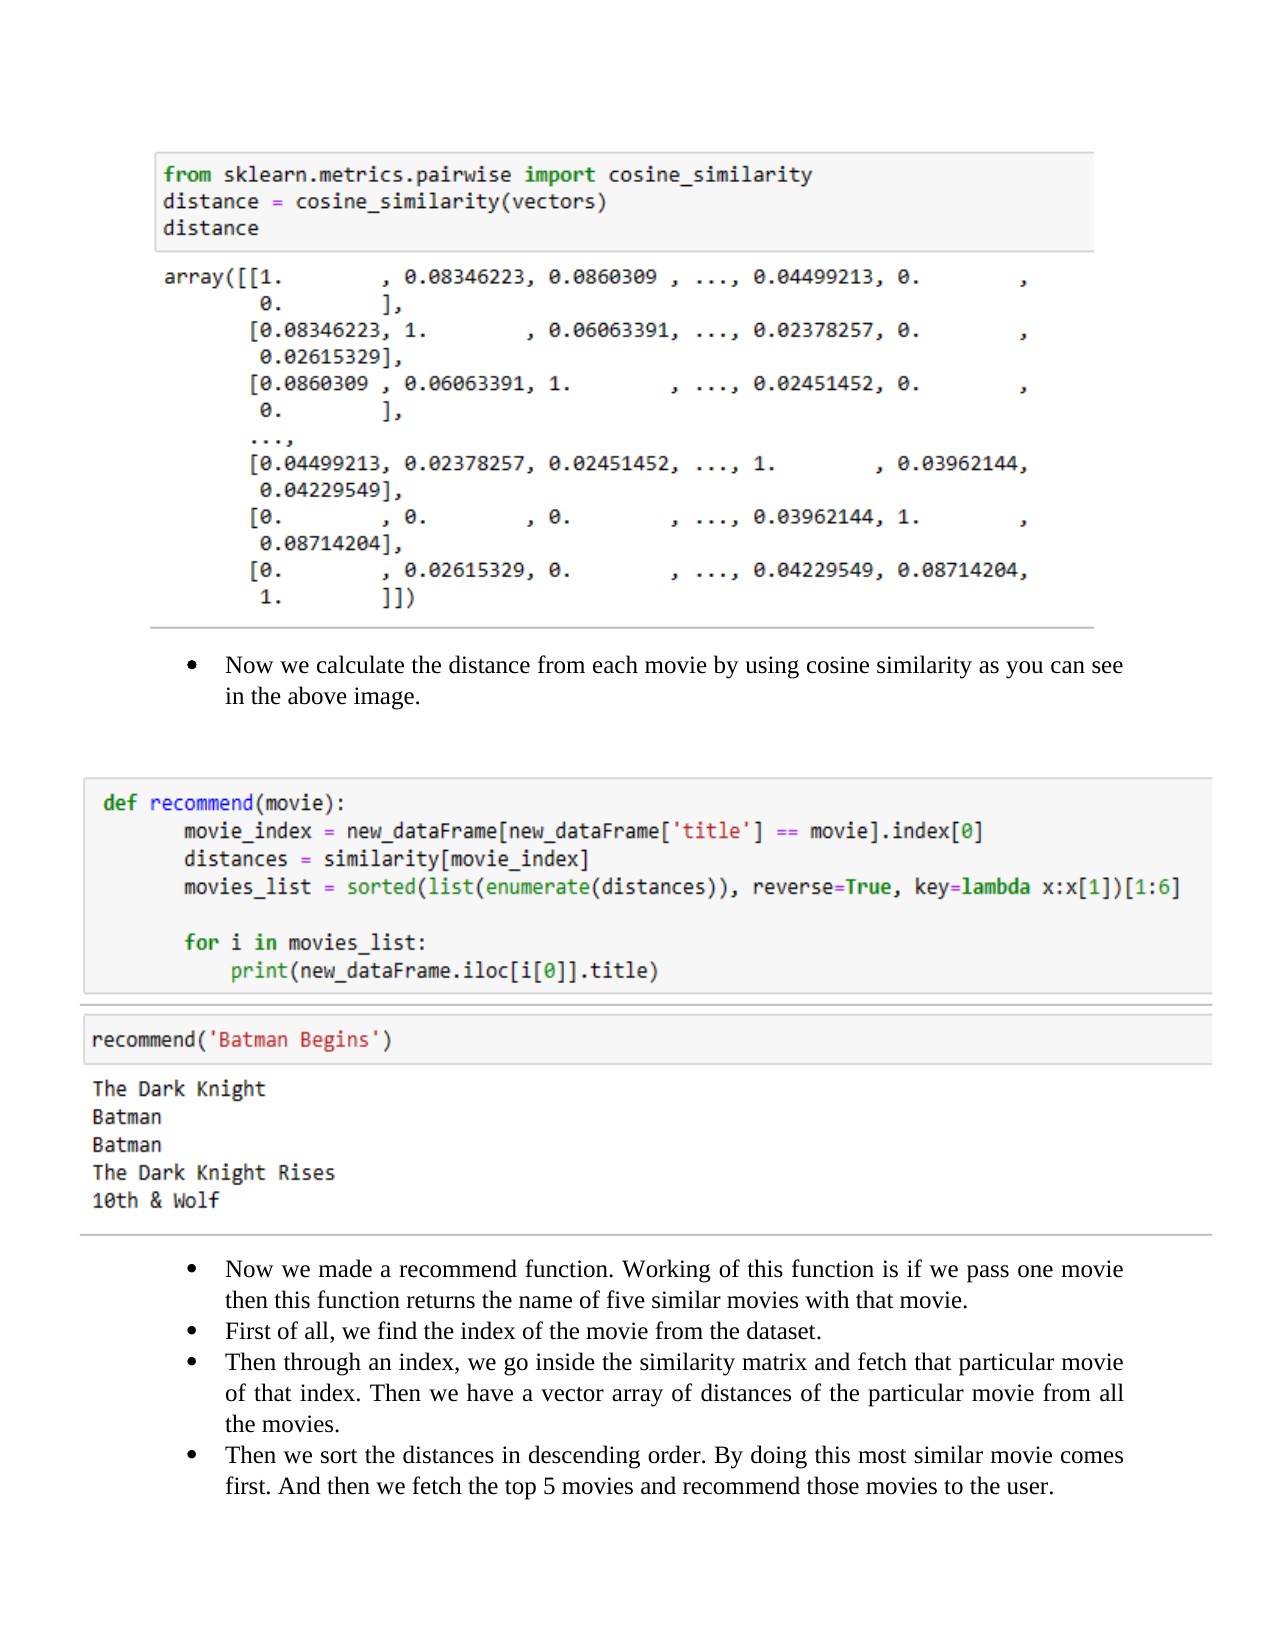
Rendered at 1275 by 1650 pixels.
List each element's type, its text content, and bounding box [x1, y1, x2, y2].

list Then through an index, we go inside the similarity matrix and fetch that particular movie of that index. Then we have a vector array of distances of the particular movie from all the movies. [187, 1347, 1125, 1438]
list Now we calculate the distance from each movie by using cosine similarity as you can see in the above image. [187, 650, 1125, 710]
picture [79, 776, 1213, 1241]
list First of all, we find the index of the movie from the dataset. [187, 1316, 1125, 1344]
list Then we sort the distances in descending order. By doing this most similar movie comes first. And then we fetch the top 5 movies and recommend those movies to the user. [187, 1440, 1125, 1500]
picture [150, 150, 1094, 632]
list Now we made a recommend function. Working of this function is if we pass one movie then this function returns the name of five similar movies with that movie. [187, 1254, 1125, 1313]
